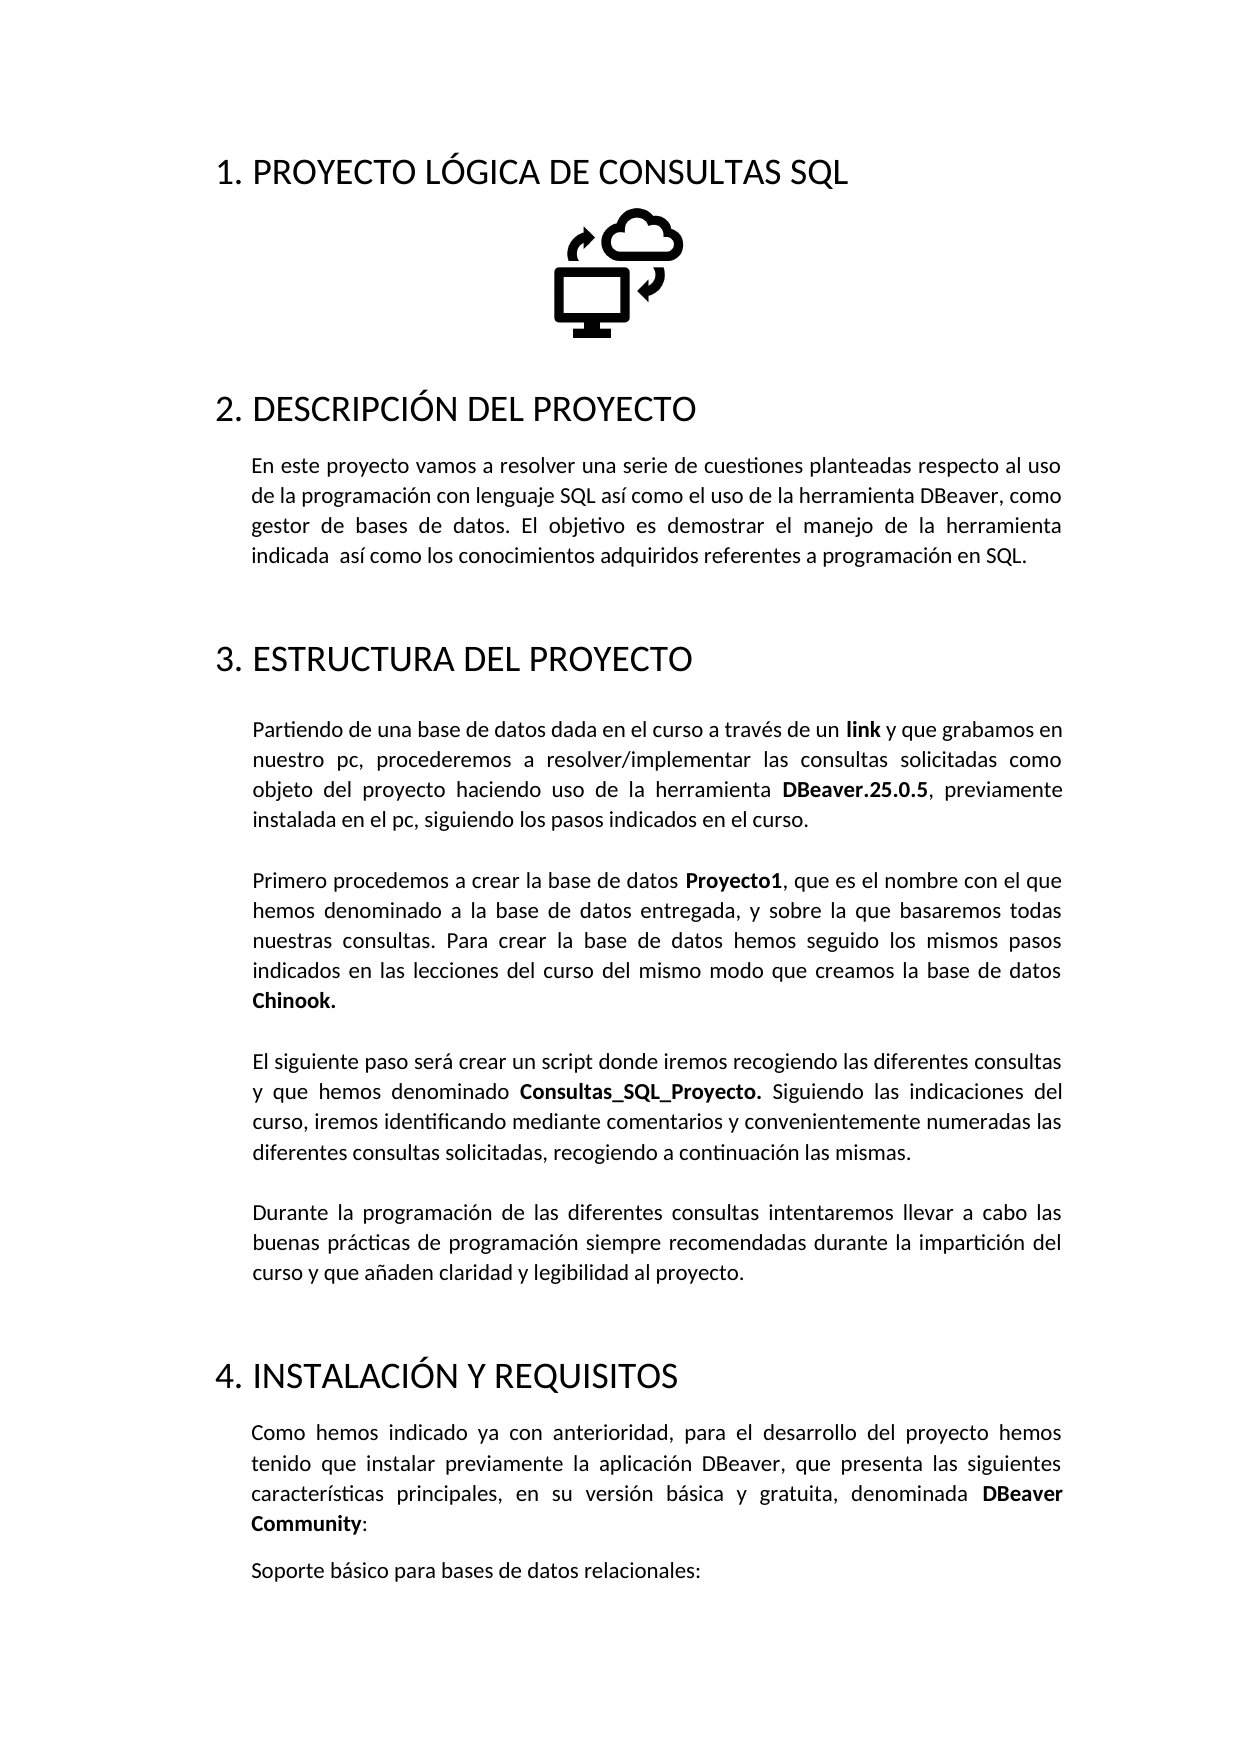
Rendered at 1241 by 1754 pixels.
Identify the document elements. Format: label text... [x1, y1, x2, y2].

list Partiendo de una base de datos dada en el curso a través de un link y que grabamos en nuestro pc, procederemos a resolver/implementar las consultas solicitadas como objeto del proyecto haciendo uso de la herramienta DBeaver.25.0.5, previamente instalada en el pc, siguiendo los pasos indicados en el curso. [252, 715, 1063, 833]
list INSTALACIÓN Y REQUISITOS [215, 1352, 1063, 1398]
list ESTRUCTURA DEL PROYECTO [215, 635, 1063, 681]
text Como hemos indicado ya con anterioridad, para el desarrollo del proyecto hemos tenido que instalar previamente la aplicación DBeaver, que presenta las siguientes características principales, en su versión básica y gratuita, denominada DBeaver Community: [251, 1418, 1063, 1537]
list El siguiente paso será crear un script donde iremos recogiendo las diferentes consultas y que hemos denominado Consultas_SQL_Proyecto. Siguiendo las indicaciones del curso, iremos identificando mediante comentarios y convenientemente numeradas las diferentes consultas solicitadas, recogiendo a continuación las mismas. [252, 1047, 1063, 1166]
list DESCRIPCIÓN DEL PROYECTO [215, 384, 1063, 430]
text Soporte básico para bases de datos relacionales: [251, 1556, 1063, 1584]
text En este proyecto vamos a resolver una serie de cuestiones planteadas respecto al uso de la programación con lenguaje SQL así como el uso de la herramienta DBeaver, como gestor de bases de datos. El objetivo es demostrar el manejo de la herramienta indicada así como los conocimientos adquiridos referentes a programación en SQL. [251, 451, 1063, 569]
list PROYECTO LÓGICA DE CONSULTAS SQL [215, 148, 1063, 193]
list Durante la programación de las diferentes consultas intentaremos llevar a cabo las buenas prácticas de programación siempre recomendadas durante la impartición del curso y que añaden claridad y legibilidad al proyecto. [252, 1198, 1063, 1287]
picture [546, 201, 688, 343]
list Primero procedemos a crear la base de datos Proyecto1, que es el nombre con el que hemos denominado a la base de datos entregada, y sobre la que basaremos todas nuestras consultas. Para crear la base de datos hemos seguido los mismos pasos indicados en las lecciones del curso del mismo modo que creamos la base de datos Chinook. [252, 866, 1063, 1015]
